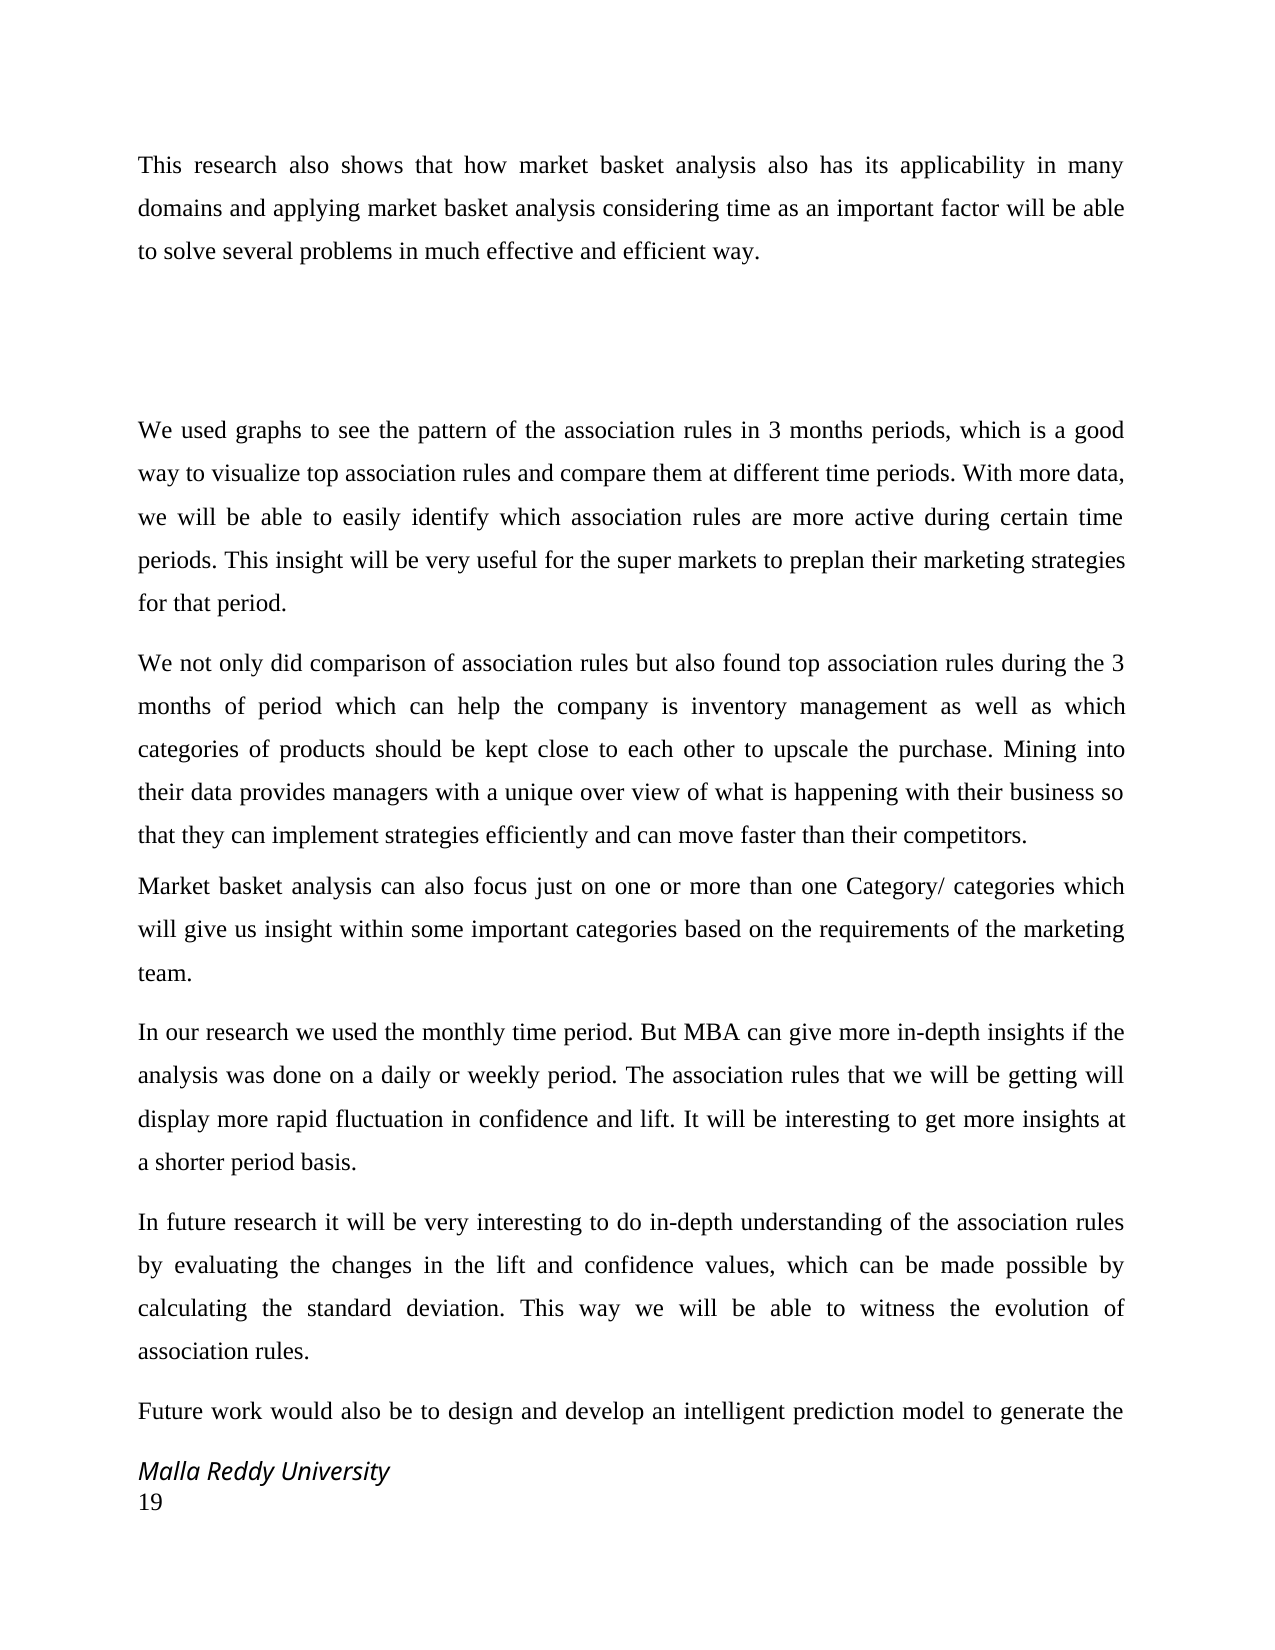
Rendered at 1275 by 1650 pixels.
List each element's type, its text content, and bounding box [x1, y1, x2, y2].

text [138, 1396, 1125, 1425]
text We used graphs to see the pattern of the association rules in 3 months periods, which is a good way to visualize top association rules and compare them at different time periods. With more data, we will be able to easily identify which association rules are more active during certain time periods. This insight will be very useful for the super markets to preplan their marketing strategies for that period. [138, 415, 1126, 617]
text This research also shows that how market basket analysis also has its applicability in many domains and applying market basket analysis considering time as an important factor will be able to solve several problems in much effective and efficient way. [138, 150, 1126, 265]
text Market basket analysis can also focus just on one or more than one Category/ categories which will give us insight within some important categories based on the requirements of the marketing team. [138, 871, 1126, 986]
text We not only did comparison of association rules but also found top association rules during the 3 months of period which can help the company is inventory management as well as which categories of products should be kept close to each other to upscale the purchase. Mining into their data provides managers with a unique over view of what is happening with their business so that they can implement strategies efficiently and can move faster than their competitors. [138, 648, 1126, 849]
text In future research it will be very interesting to do in-depth understanding of the association rules by evaluating the changes in the lift and confidence values, which can be made possible by calculating the standard deviation. This way we will be able to witness the evolution of association rules. [138, 1207, 1125, 1365]
text In our research we used the monthly time period. But MBA can give more in-depth insights if the analysis was done on a daily or weekly period. The association rules that we will be getting will display more rapid fluctuation in confidence and lift. It will be interesting to get more insights at a shorter period basis. [138, 1017, 1126, 1176]
